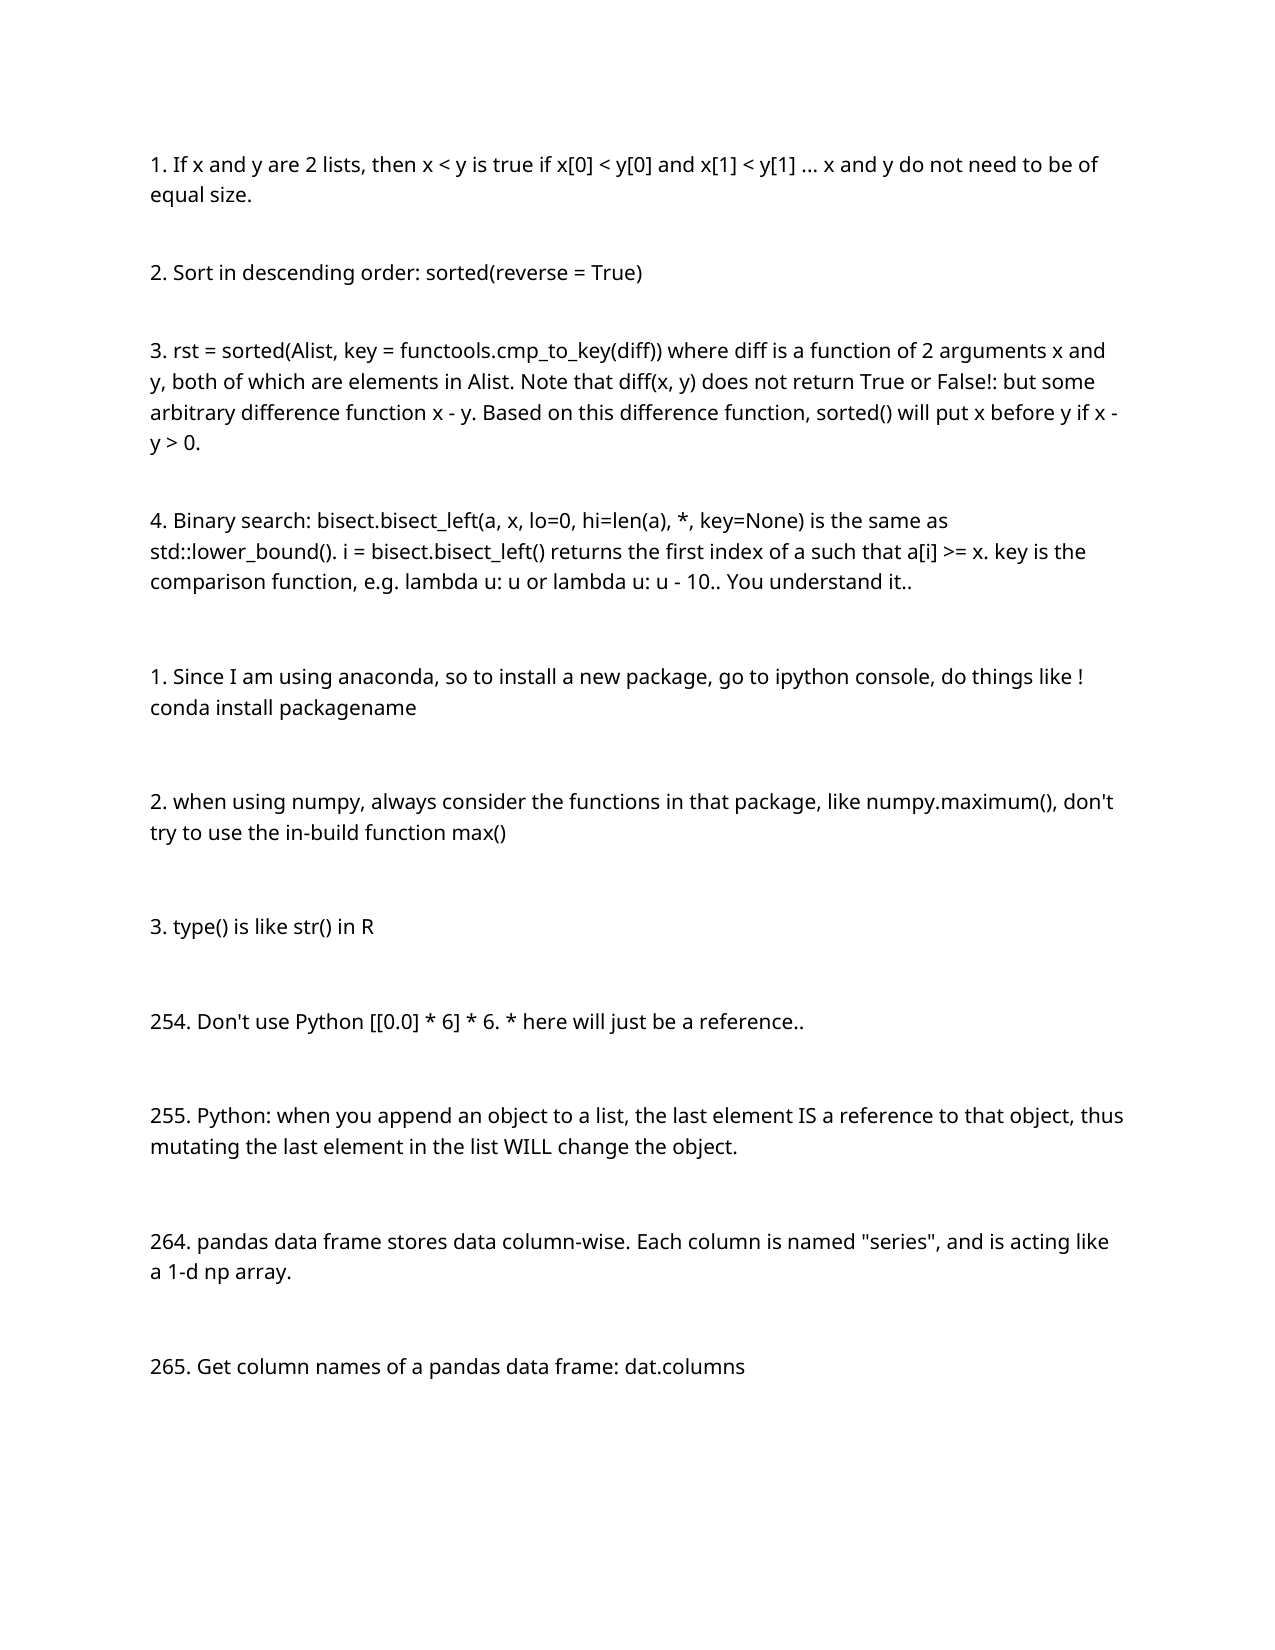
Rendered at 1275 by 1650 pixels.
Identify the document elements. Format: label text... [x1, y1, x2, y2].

text 4. Binary search: bisect.bisect_left(a, x, lo=0, hi=len(a), *, key=None) is the same as std::lower_bound(). i = bisect.bisect_left() returns the first index of a such that a[i] >= x. key is the comparison function, e.g. lambda u: u or lambda u: u - 10.. You understand it.. [150, 476, 1125, 596]
text 2. Sort in descending order: sorted(reverse = True) [150, 228, 1125, 287]
text 1. Since I am using anaconda, so to install a new package, go to ipython console, do things like !conda install packagename [150, 662, 1125, 721]
text 3. rst = sorted(Alist, key = functools.cmp_to_key(diff)) where diff is a function of 2 arguments x and y, both of which are elements in Alist. Note that diff(x, y) does not return True or False!: but some arbitrary difference function x - y. Based on this difference function, sorted() will put x before y if x - y > 0. [150, 306, 1125, 457]
text 2. when using numpy, always consider the functions in that package, like numpy.maximum(), don't try to use the in-build function max() [150, 787, 1125, 846]
text 254. Don't use Python [[0.0] * 6] * 6. * here will just be a reference.. [150, 1007, 1125, 1036]
text 265. Get column names of a pandas data frame: dat.columns [150, 1352, 1125, 1381]
text 255. Python: when you append an object to a list, the last element IS a reference to that object, thus mutating the last element in the list WILL change the object. [150, 1102, 1125, 1161]
text 264. pandas data frame stores data column-wise. Each column is named "series", and is acting like a 1-d np array. [150, 1227, 1125, 1286]
text 3. type() is like str() in R [150, 912, 1125, 941]
text 1. If x and y are 2 lists, then x < y is true if x[0] < y[0] and x[1] < y[1] ... x and y do not need to be of equal size. [150, 150, 1125, 209]
